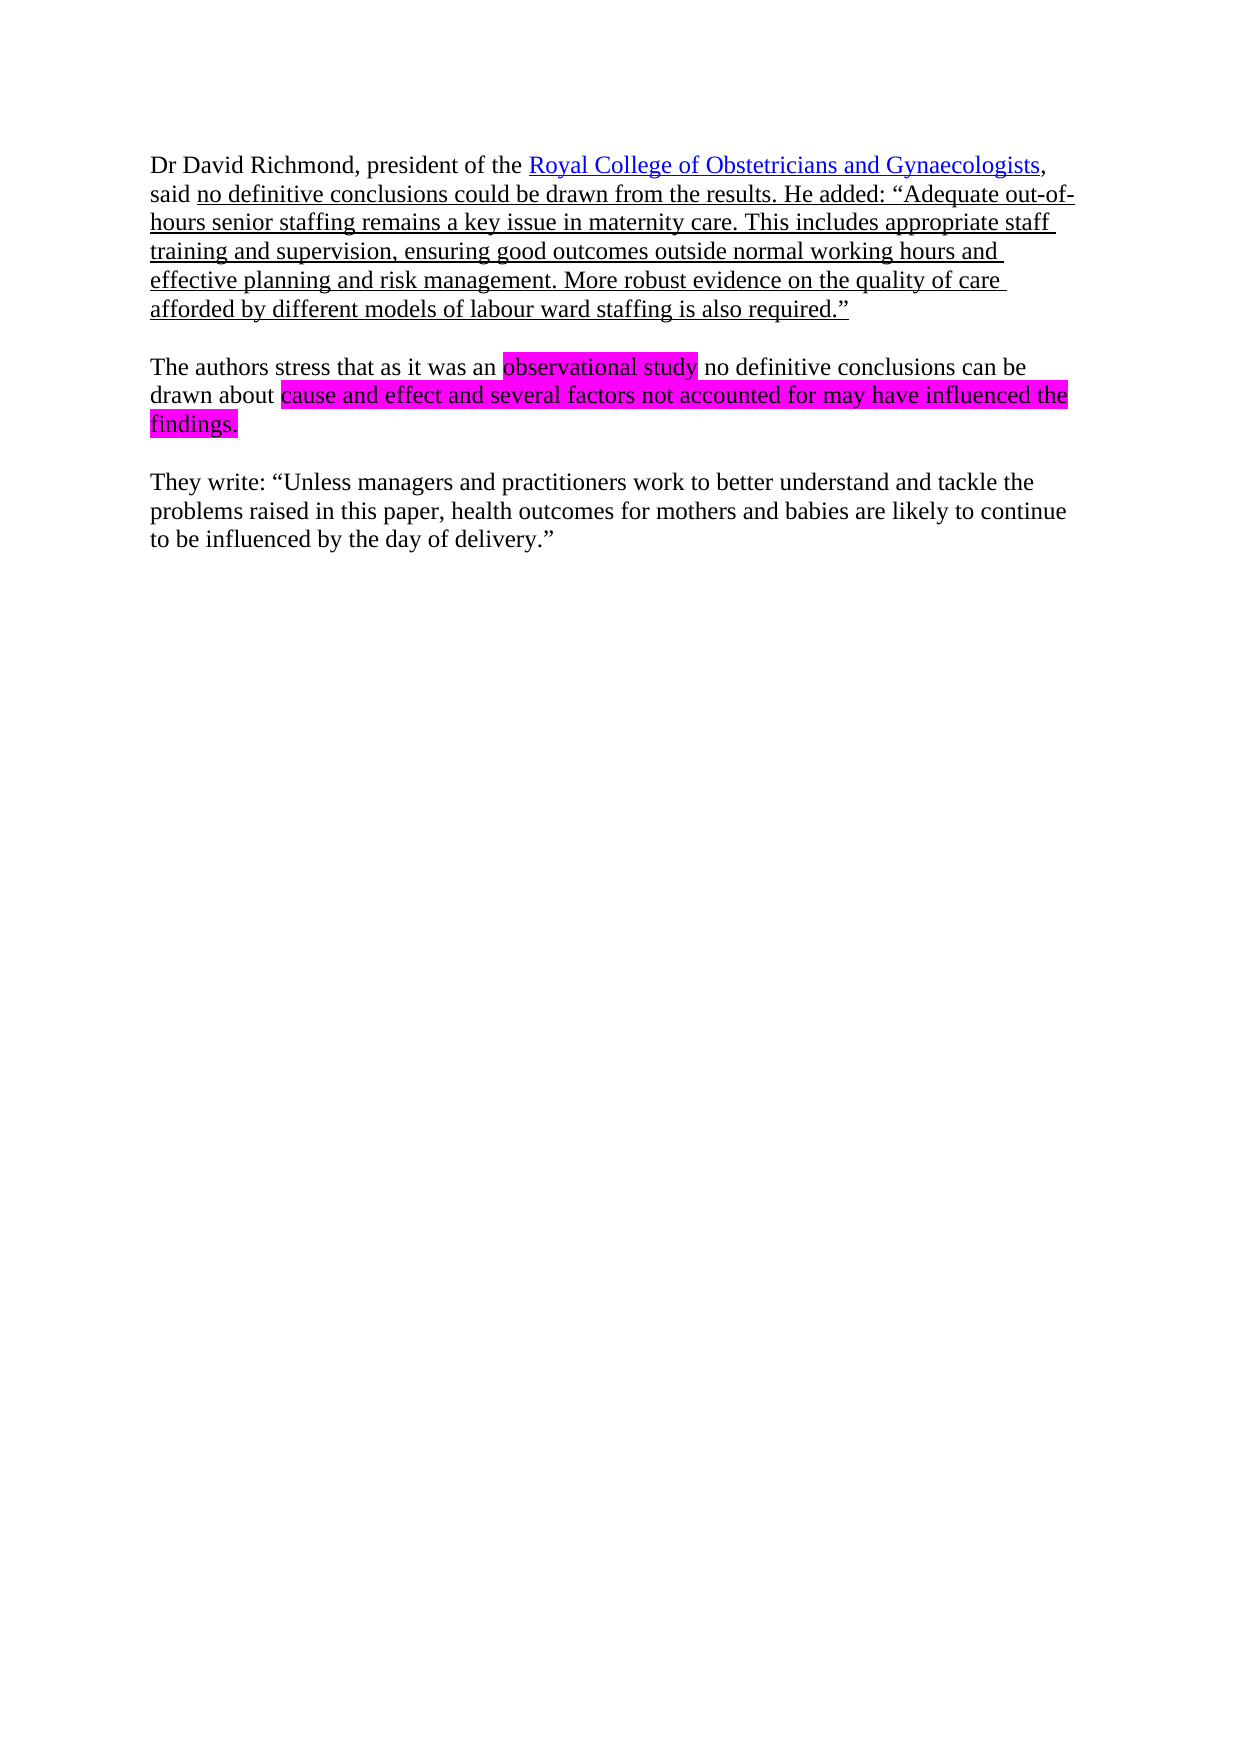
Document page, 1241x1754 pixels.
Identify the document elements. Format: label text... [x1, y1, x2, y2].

text The authors stress that as it was an observational study no definitive conclusions can be drawn about cause and effect and several factors not accounted for may have influenced the findings. [150, 352, 1090, 438]
text Dr David Richmond, president of the Royal College of Obstetricians and Gynaecologists, said no definitive conclusions could be drawn from the results. He added: “Adequate out-of-hours senior staffing remains a key issue in maternity care. This includes appropriate staff training and supervision, ensuring good outcomes outside normal working hours and effective planning and risk management. More robust evidence on the quality of care afforded by different models of labour ward staffing is also required.” [150, 150, 1090, 322]
text They write: “Unless managers and practitioners work to better understand and tackle the problems raised in this paper, health outcomes for mothers and babies are likely to continue to be influenced by the day of delivery.” [150, 467, 1090, 553]
